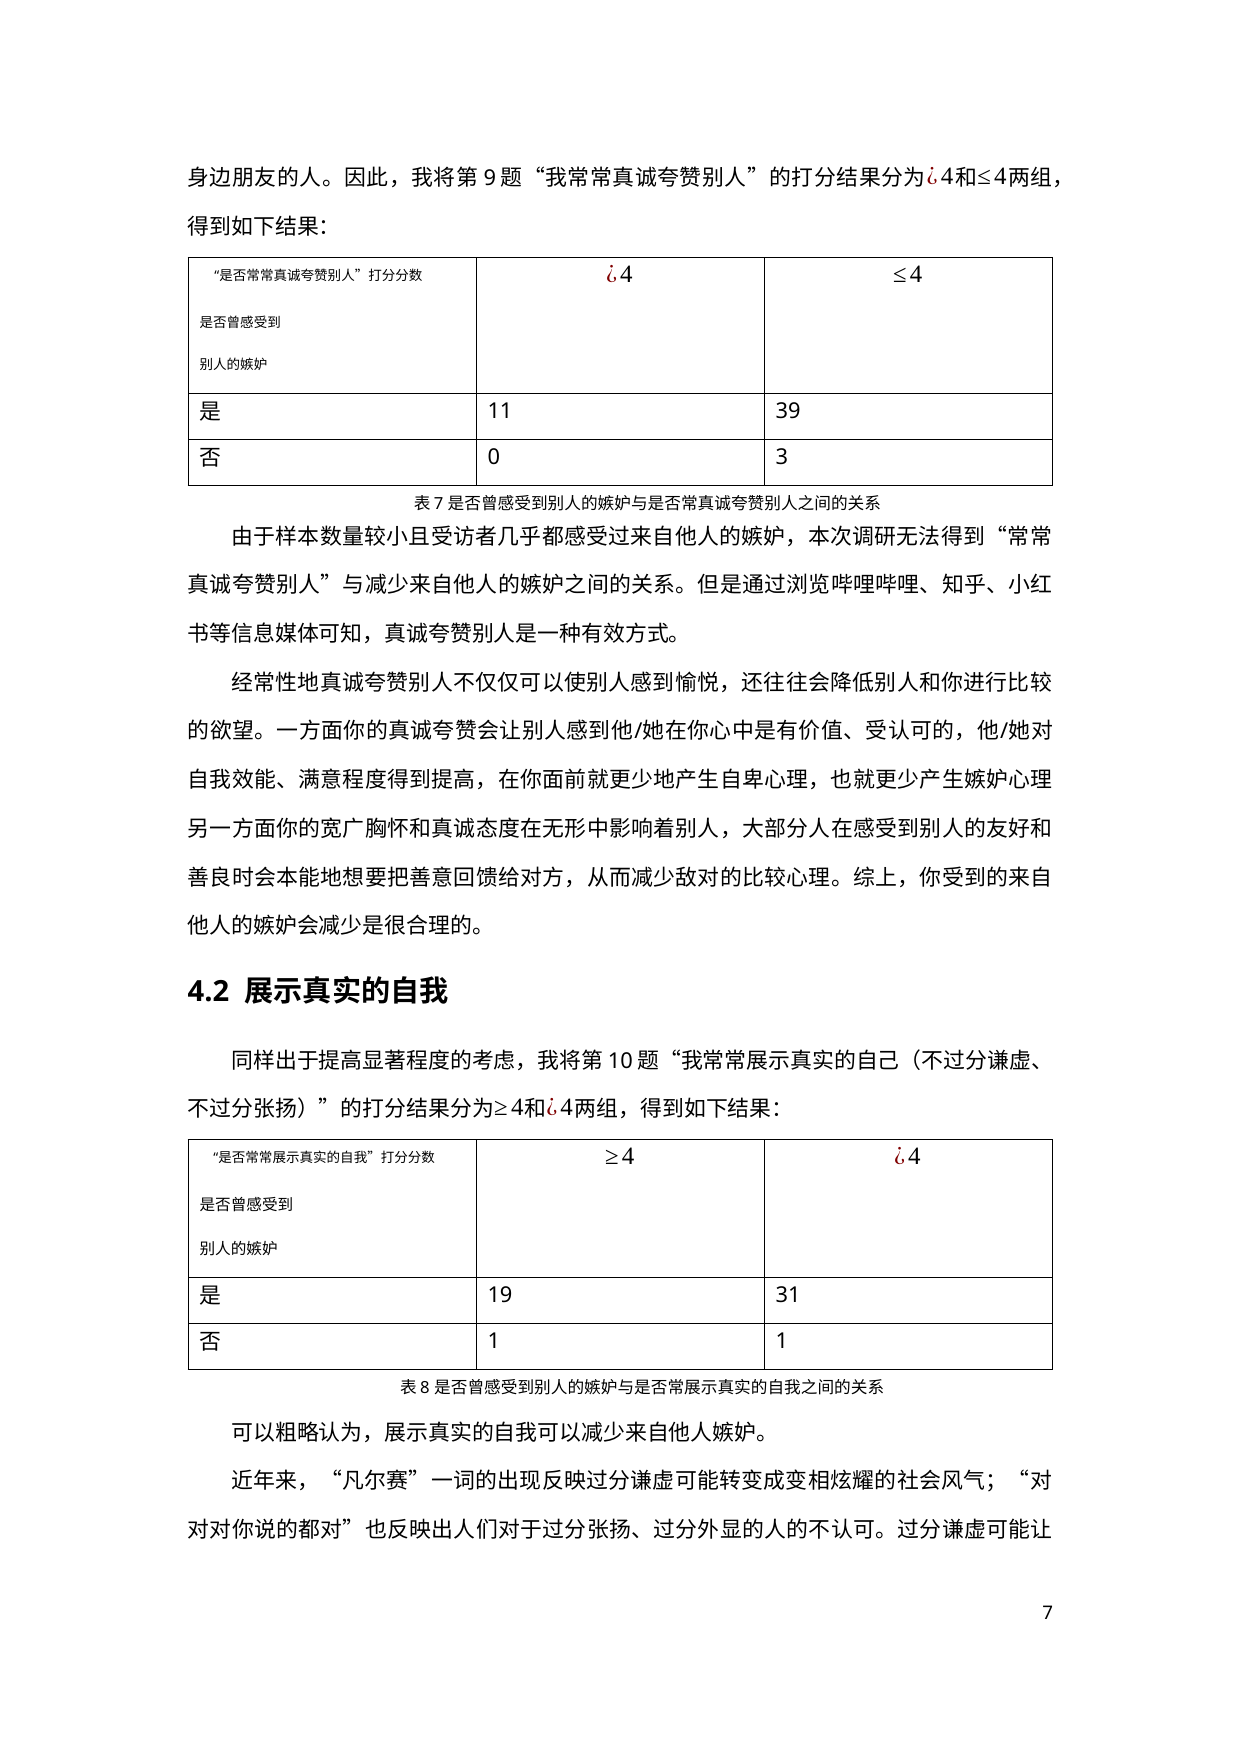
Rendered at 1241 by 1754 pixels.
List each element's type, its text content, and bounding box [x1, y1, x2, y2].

text 表8 是否曾感受到别人的嫉妒与是否常展示真实的自我之间的关系 [187, 1370, 1053, 1402]
text 同样出于提高显著程度的考虑，我将第10题“我常常展示真实的自己（不过分谦虚、不过分张扬）”的打分结果分为和两组，得到如下结果： [187, 1042, 1053, 1123]
table_cell 31 [765, 1278, 1052, 1323]
table_cell 否 [189, 1324, 476, 1369]
text 可以粗略认为，展示真实的自我可以减少来自他人嫉妒。 [187, 1414, 1053, 1447]
table_cell 19 [477, 1278, 764, 1323]
table_header “是否常常展示真实的自我”打分分数 是否曾感受到 别人的嫉妒 [189, 1140, 476, 1277]
table_cell 是 [189, 394, 476, 439]
table_header [765, 258, 1052, 393]
text 表7 是否曾感受到别人的嫉妒与是否常真诚夸赞别人之间的关系 [187, 486, 1053, 518]
table_cell 3 [765, 440, 1052, 485]
text 由于样本数量较小且受访者几乎都感受过来自他人的嫉妒，本次调研无法得到“常常真诚夸赞别人”与减少来自他人的嫉妒之间的关系。但是通过浏览哔哩哔哩、知乎、小红书等信息媒体可知，真诚夸赞别人是一种有效方式。 [187, 518, 1053, 648]
table_cell 0 [477, 440, 764, 485]
text 经常性地真诚夸赞别人不仅仅可以使别人感到愉悦，还往往会降低别人和你进行比较的欲望。一方面你的真诚夸赞会让别人感到他/她在你心中是有价值、受认可的，他/她对自我效能、满意程度得到提高，在你面前就更少地产生自卑心理，也就更少产生嫉妒心理；另一方面你的宽广胸怀和真诚态度在无形中影响着别人，大部分人在感受到别人的友好和善良时会本能地想要把善意回馈给对方，从而减少敌对的比较心理。综上，你受到的来自他人的嫉妒会减少是很合理的。 [187, 664, 1053, 940]
table_cell 是 [189, 1278, 476, 1323]
table_cell 1 [765, 1324, 1052, 1369]
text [187, 160, 1053, 241]
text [187, 1463, 1053, 1544]
table_header “是否常常真诚夸赞别人”打分分数 是否曾感受到 别人的嫉妒 [189, 258, 476, 393]
table_header [765, 1140, 1052, 1277]
table_header [477, 258, 764, 393]
table_cell 39 [765, 394, 1052, 439]
table_cell 否 [189, 440, 476, 485]
text 4.2 展示真实的自我 [187, 956, 1053, 1021]
table_cell 11 [477, 394, 764, 439]
table_cell 1 [477, 1324, 764, 1369]
table_header [477, 1140, 764, 1277]
